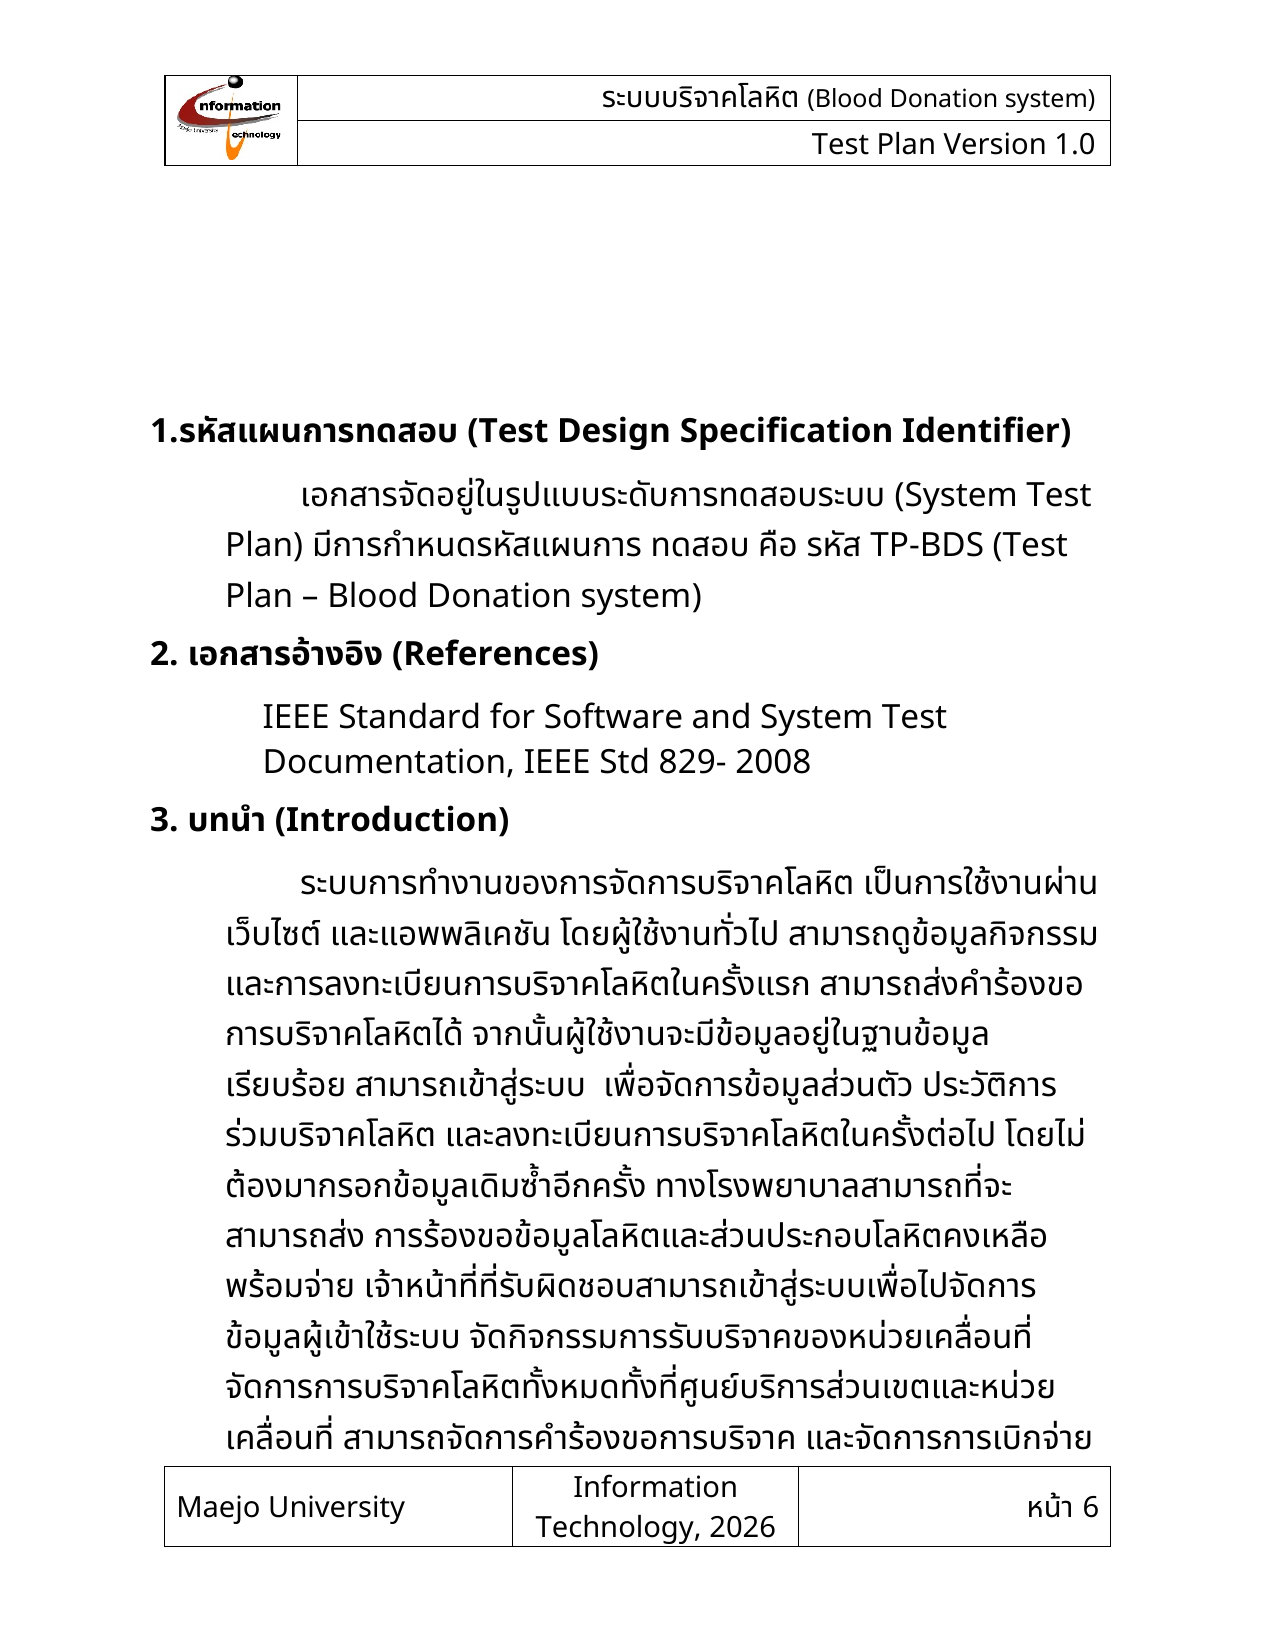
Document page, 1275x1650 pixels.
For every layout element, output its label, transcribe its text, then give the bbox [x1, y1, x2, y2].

text 1.รหัสแผนการทดสอบ (Test Design Specification Identifier) [150, 407, 1110, 458]
text 2. เอกสารอ้างอิง (References) [150, 629, 1110, 680]
text 3. บทนำ (Introduction) [150, 796, 1110, 847]
text เอกสารจัดอยู่ในรูปแบบระดับการทดสอบระบบ (System Test Plan) มีการกำหนดรหัสแผนการ ทดสอบ คือ รหัส TP-BDS (Test Plan – Blood Donation system) [225, 470, 1110, 617]
picture [176, 76, 281, 160]
text IEEE Standard for Software and System Test Documentation, IEEE Std 829- 2008 [262, 693, 1110, 783]
